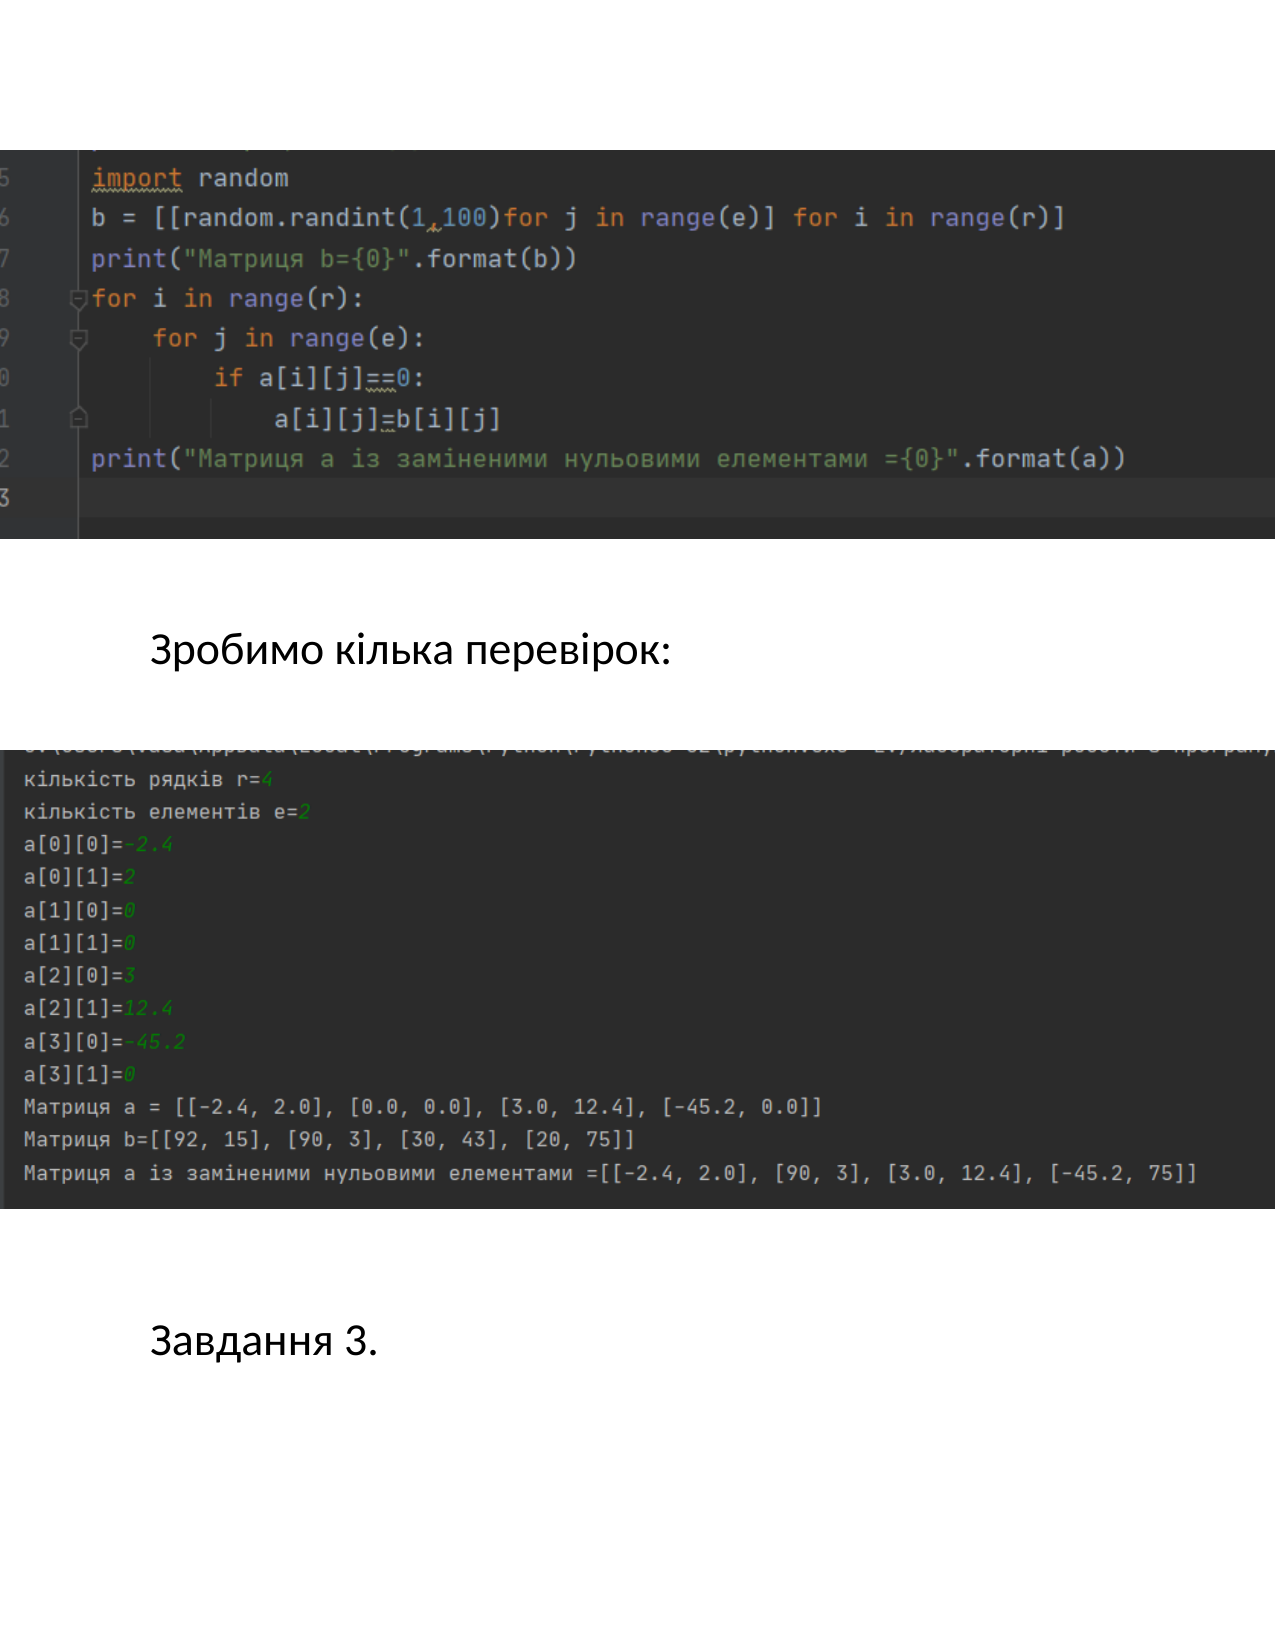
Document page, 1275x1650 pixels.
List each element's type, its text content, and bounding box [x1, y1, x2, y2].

picture [0, 750, 1275, 1209]
text Зробимо кілька перевірок: [150, 620, 1125, 676]
text Завдання 3. [150, 1311, 1125, 1367]
picture [0, 150, 1275, 539]
